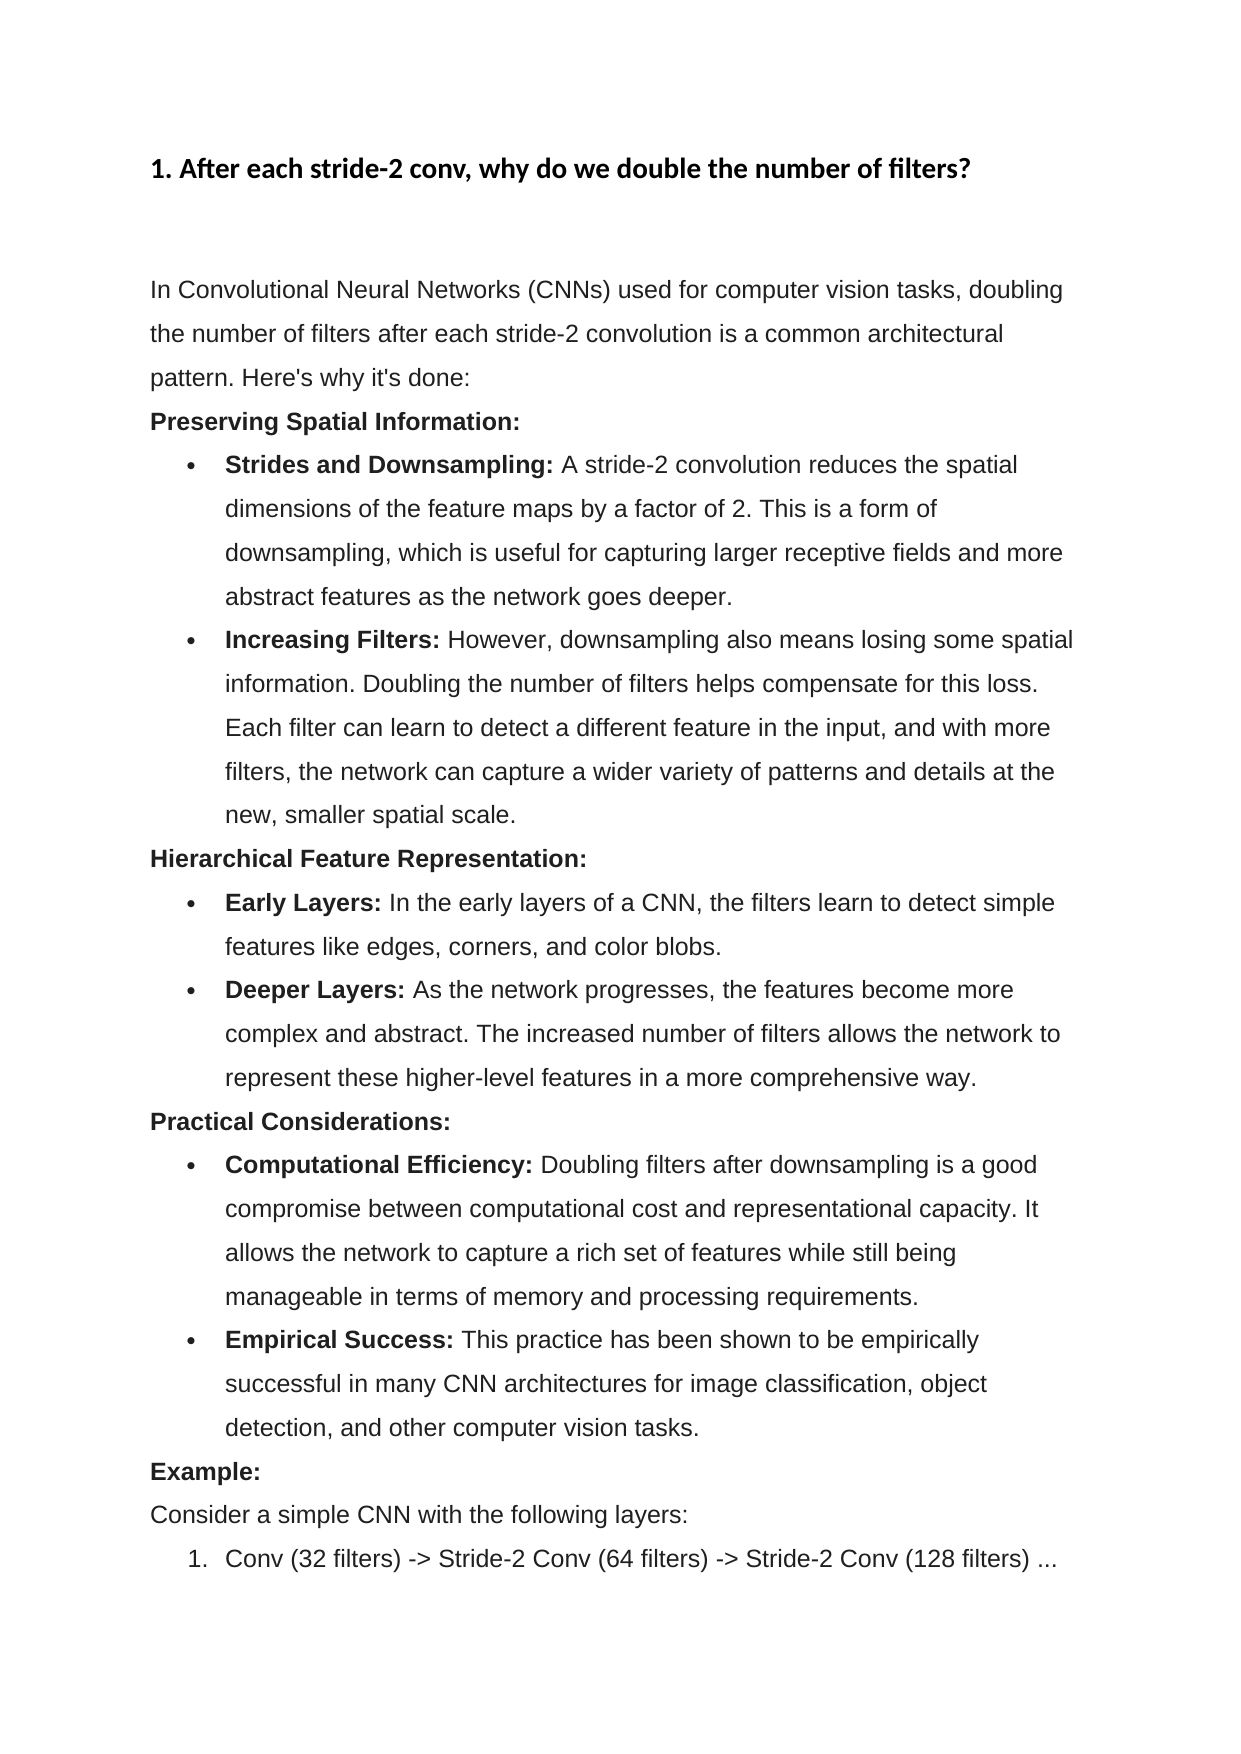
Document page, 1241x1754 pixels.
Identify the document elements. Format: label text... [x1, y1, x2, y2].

text Practical Considerations: [150, 1091, 1090, 1135]
text Hierarchical Feature Representation: [150, 829, 1090, 873]
text Preserving Spatial Information: [150, 391, 1090, 435]
list Deeper Layers: As the network progresses, the features become more complex and abstract. The increased number of filters allows the network to represent these higher-level features in a more comprehensive way. [187, 960, 1090, 1091]
list Early Layers: In the early layers of a CNN, the filters learn to detect simple features like edges, corners, and color blobs. [187, 873, 1090, 960]
list Conv (32 filters) -> Stride-2 Conv (64 filters) -> Stride-2 Conv (128 filters) ... [187, 1529, 1090, 1573]
list Empirical Success: This practice has been shown to be empirically successful in many CNN architectures for image classification, object detection, and other computer vision tasks. [187, 1310, 1090, 1441]
text Consider a simple CNN with the following layers: [150, 1485, 1090, 1529]
list Computational Efficiency: Doubling filters after downsampling is a good compromise between computational cost and representational capacity. It allows the network to capture a rich set of features while still being manageable in terms of memory and processing requirements. [187, 1135, 1090, 1310]
text Example: [150, 1441, 1090, 1485]
list Strides and Downsampling: A stride-2 convolution reduces the spatial dimensions of the feature maps by a factor of 2. This is a form of downsampling, which is useful for capturing larger receptive fields and more abstract features as the network goes deeper. [187, 435, 1090, 610]
text In Convolutional Neural Networks (CNNs) used for computer vision tasks, doubling the number of filters after each stride-2 convolution is a common architectural pattern. Here's why it's done: [150, 260, 1090, 391]
list Increasing Filters: However, downsampling also means losing some spatial information. Doubling the number of filters helps compensate for this loss. Each filter can learn to detect a different feature in the input, and with more filters, the network can capture a wider variety of patterns and details at the new, smaller spatial scale. [187, 610, 1090, 829]
text 1. After each stride-2 conv, why do we double the number of filters? [150, 150, 1090, 186]
